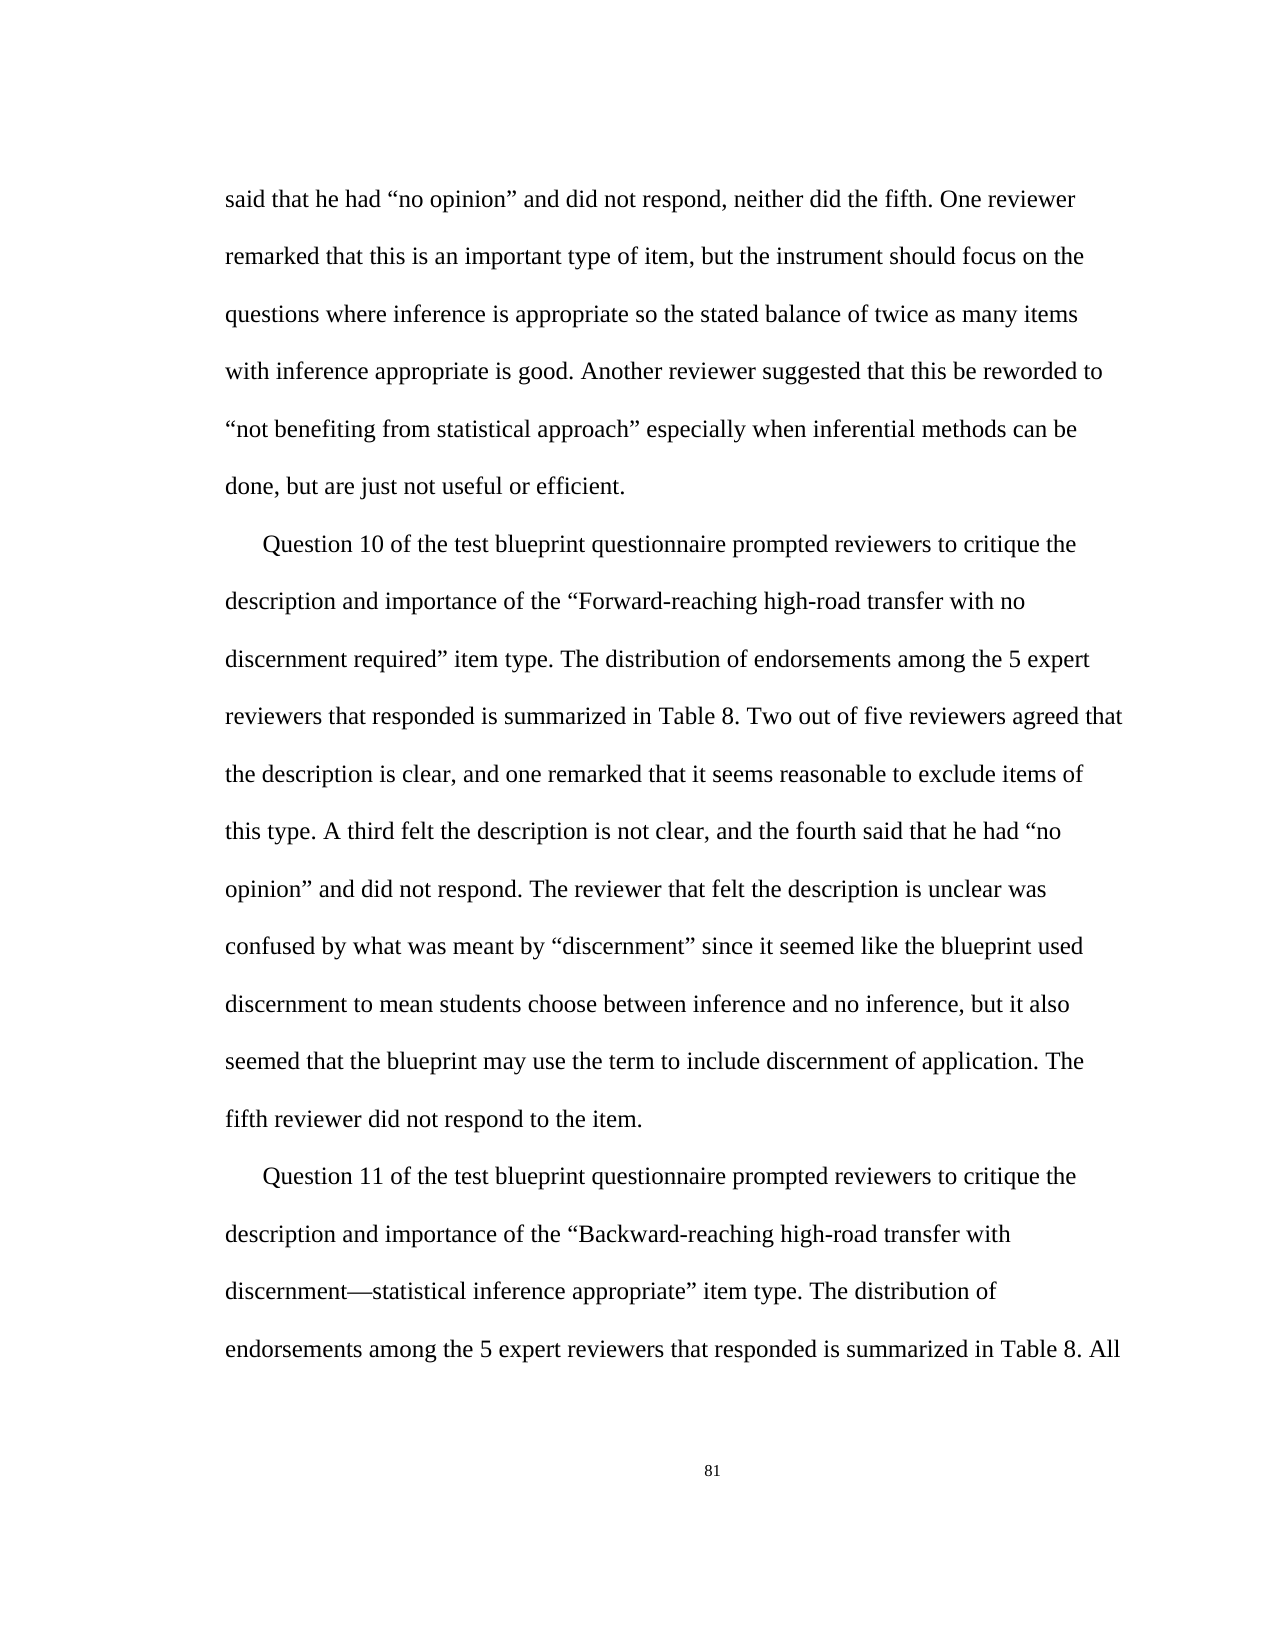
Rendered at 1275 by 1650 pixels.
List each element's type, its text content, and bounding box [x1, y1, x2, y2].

text Question 10 of the test blueprint questionnaire prompted reviewers to critique the description and importance of the “Forward-reaching high-road transfer with no discernment required” item type. The distribution of endorsements among the 5 expert reviewers that responded is summarized in Table 8. Two out of five reviewers agreed that the description is clear, and one remarked that it seems reasonable to exclude items of this type. A third felt the description is not clear, and the fourth said that he had “no opinion” and did not respond. The reviewer that felt the description is unclear was confused by what was meant by “discernment” since it seemed like the blueprint used discernment to mean students choose between inference and no inference, but it also seemed that the blueprint may use the term to include discernment of application. The fifth reviewer did not respond to the item. [225, 529, 1125, 1132]
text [225, 1161, 1125, 1362]
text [225, 184, 1125, 500]
